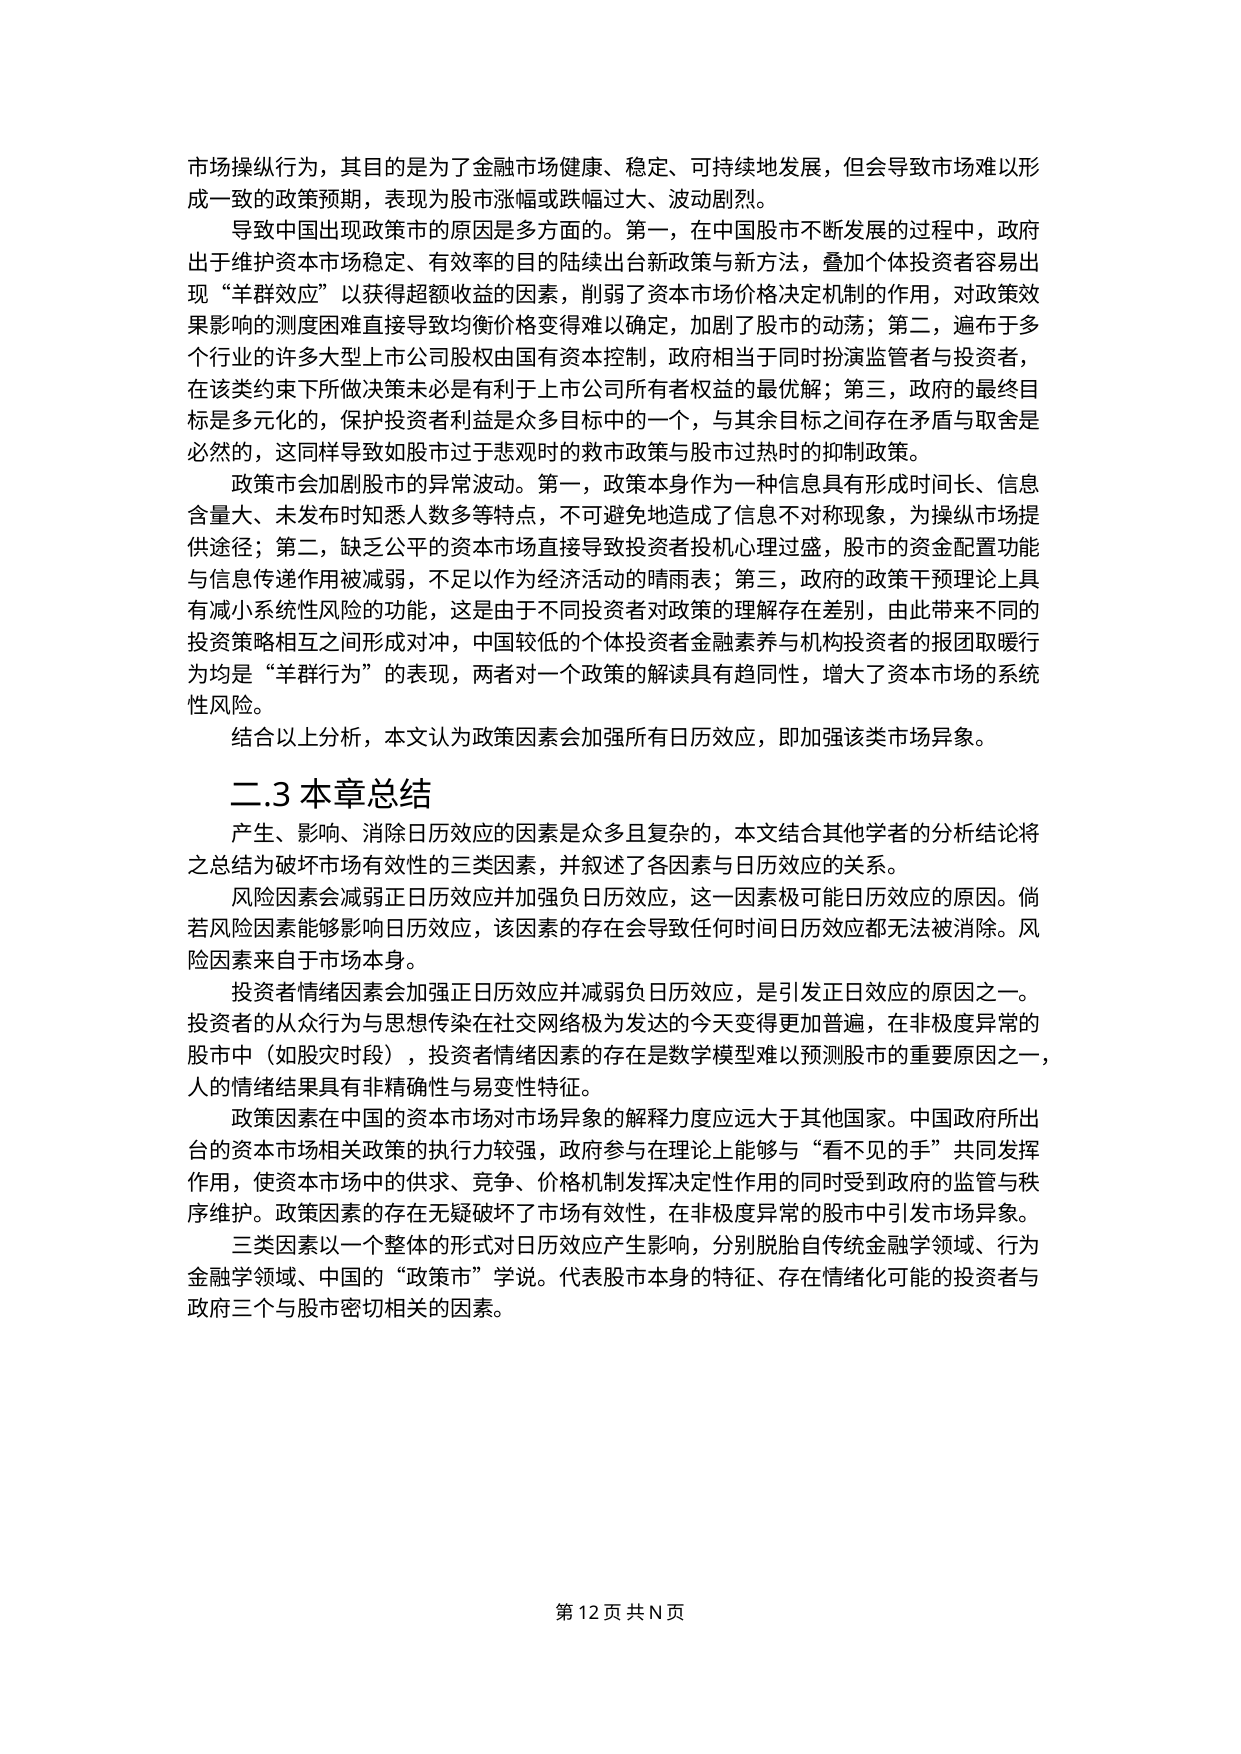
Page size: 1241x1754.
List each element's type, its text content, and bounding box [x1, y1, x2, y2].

text 三类因素以一个整体的形式对日历效应产生影响，分别脱胎自传统金融学领域、行为金融学领域、中国的“政策市”学说。代表股市本身的特征、存在情绪化可能的投资者与政府三个与股市密切相关的因素。 [187, 1228, 1053, 1323]
text 本章总结 [229, 768, 1053, 816]
text 政策因素在中国的资本市场对市场异象的解释力度应远大于其他国家。中国政府所出台的资本市场相关政策的执行力较强，政府参与在理论上能够与“看不见的手”共同发挥作用，使资本市场中的供求、竞争、价格机制发挥决定性作用的同时受到政府的监管与秩序维护。政策因素的存在无疑破坏了市场有效性，在非极度异常的股市中引发市场异象。 [187, 1101, 1053, 1228]
text 风险因素会减弱正日历效应并加强负日历效应，这一因素极可能日历效应的原因。倘若风险因素能够影响日历效应，该因素的存在会导致任何时间日历效应都无法被消除。风险因素来自于市场本身。 [187, 880, 1053, 975]
text 结合以上分析，本文认为政策因素会加强所有日历效应，即加强该类市场异象。 [187, 720, 1053, 752]
text 产生、影响、消除日历效应的因素是众多且复杂的，本文结合其他学者的分析结论将之总结为破坏市场有效性的三类因素，并叙述了各因素与日历效应的关系。 [187, 816, 1053, 880]
text 导致中国出现政策市的原因是多方面的。第一，在中国股市不断发展的过程中，政府出于维护资本市场稳定、有效率的目的陆续出台新政策与新方法，叠加个体投资者容易出现“羊群效应”以获得超额收益的因素，削弱了资本市场价格决定机制的作用，对政策效果影响的测度困难直接导致均衡价格变得难以确定，加剧了股市的动荡；第二，遍布于多个行业的许多大型上市公司股权由国有资本控制，政府相当于同时扮演监管者与投资者，在该类约束下所做决策未必是有利于上市公司所有者权益的最优解；第三，政府的最终目标是多元化的，保护投资者利益是众多目标中的一个，与其余目标之间存在矛盾与取舍是必然的，这同样导致如股市过于悲观时的救市政策与股市过热时的抑制政策。 [187, 213, 1053, 467]
text 政策市会加剧股市的异常波动。第一，政策本身作为一种信息具有形成时间长、信息含量大、未发布时知悉人数多等特点，不可避免地造成了信息不对称现象，为操纵市场提供途径；第二，缺乏公平的资本市场直接导致投资者投机心理过盛，股市的资金配置功能与信息传递作用被减弱，不足以作为经济活动的晴雨表；第三，政府的政策干预理论上具有减小系统性风险的功能，这是由于不同投资者对政策的理解存在差别，由此带来不同的投资策略相互之间形成对冲，中国较低的个体投资者金融素养与机构投资者的报团取暖行为均是“羊群行为”的表现，两者对一个政策的解读具有趋同性，增大了资本市场的系统性风险。 [187, 467, 1053, 720]
text 投资者情绪因素会加强正日历效应并减弱负日历效应，是引发正日效应的原因之一。投资者的从众行为与思想传染在社交网络极为发达的今天变得更加普遍，在非极度异常的股市中（如股灾时段），投资者情绪因素的存在是数学模型难以预测股市的重要原因之一，人的情绪结果具有非精确性与易变性特征。 [187, 975, 1053, 1101]
